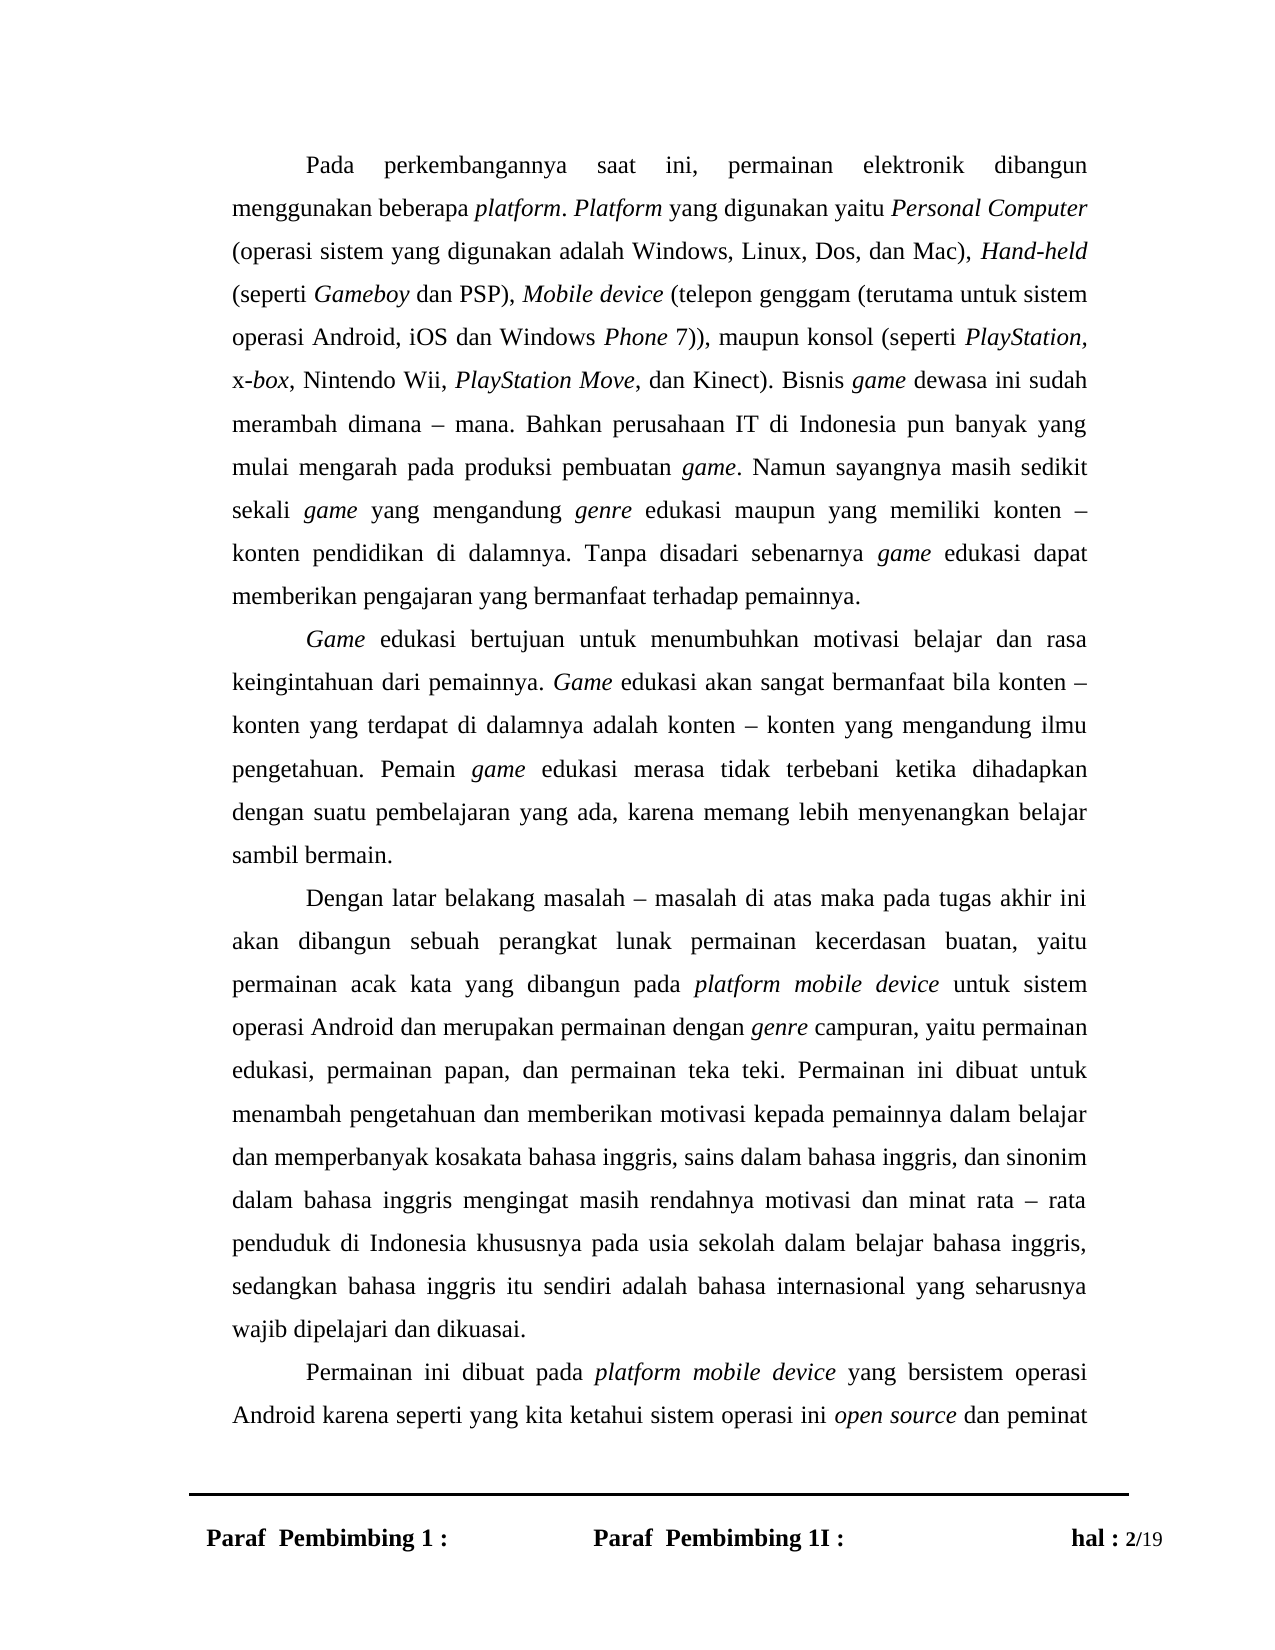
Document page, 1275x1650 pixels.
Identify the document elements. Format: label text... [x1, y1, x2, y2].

text Pada perkembangannya saat ini, permainan elektronik dibangun menggunakan beberapa platform. Platform yang digunakan yaitu Personal Computer (operasi sistem yang digunakan adalah Windows, Linux, Dos, dan Mac), Hand-held (seperti Gameboy dan PSP), Mobile device (telepon genggam (terutama untuk sistem operasi Android, iOS dan Windows Phone 7)), maupun konsol (seperti PlayStation, x-box, Nintendo Wii, PlayStation Move, dan Kinect). Bisnis game dewasa ini sudah merambah dimana – mana. Bahkan perusahaan IT di Indonesia pun banyak yang mulai mengarah pada produksi pembuatan game. Namun sayangnya masih sedikit sekali game yang mengandung genre edukasi maupun yang memiliki konten – konten pendidikan di dalamnya. Tanpa disadari sebenarnya game edukasi dapat memberikan pengajaran yang bermanfaat terhadap pemainnya. [232, 150, 1087, 610]
text Game edukasi bertujuan untuk menumbuhkan motivasi belajar dan rasa keingintahuan dari pemainnya. Game edukasi akan sangat bermanfaat bila konten – konten yang terdapat di dalamnya adalah konten – konten yang mengandung ilmu pengetahuan. Pemain game edukasi merasa tidak terbebani ketika dihadapkan dengan suatu pembelajaran yang ada, karena memang lebih menyenangkan belajar sambil bermain. [232, 624, 1087, 869]
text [232, 1357, 1087, 1429]
text Dengan latar belakang masalah – masalah di atas maka pada tugas akhir ini akan dibangun sebuah perangkat lunak permainan kecerdasan buatan, yaitu permainan acak kata yang dibangun pada platform mobile device untuk sistem operasi Android dan merupakan permainan dengan genre campuran, yaitu permainan edukasi, permainan papan, dan permainan teka teki. Permainan ini dibuat untuk menambah pengetahuan dan memberikan motivasi kepada pemainnya dalam belajar dan memperbanyak kosakata bahasa inggris, sains dalam bahasa inggris, dan sinonim dalam bahasa inggris mengingat masih rendahnya motivasi dan minat rata – rata penduduk di Indonesia khususnya pada usia sekolah dalam belajar bahasa inggris, sedangkan bahasa inggris itu sendiri adalah bahasa internasional yang seharusnya wajib dipelajari dan dikuasai. [232, 883, 1087, 1343]
